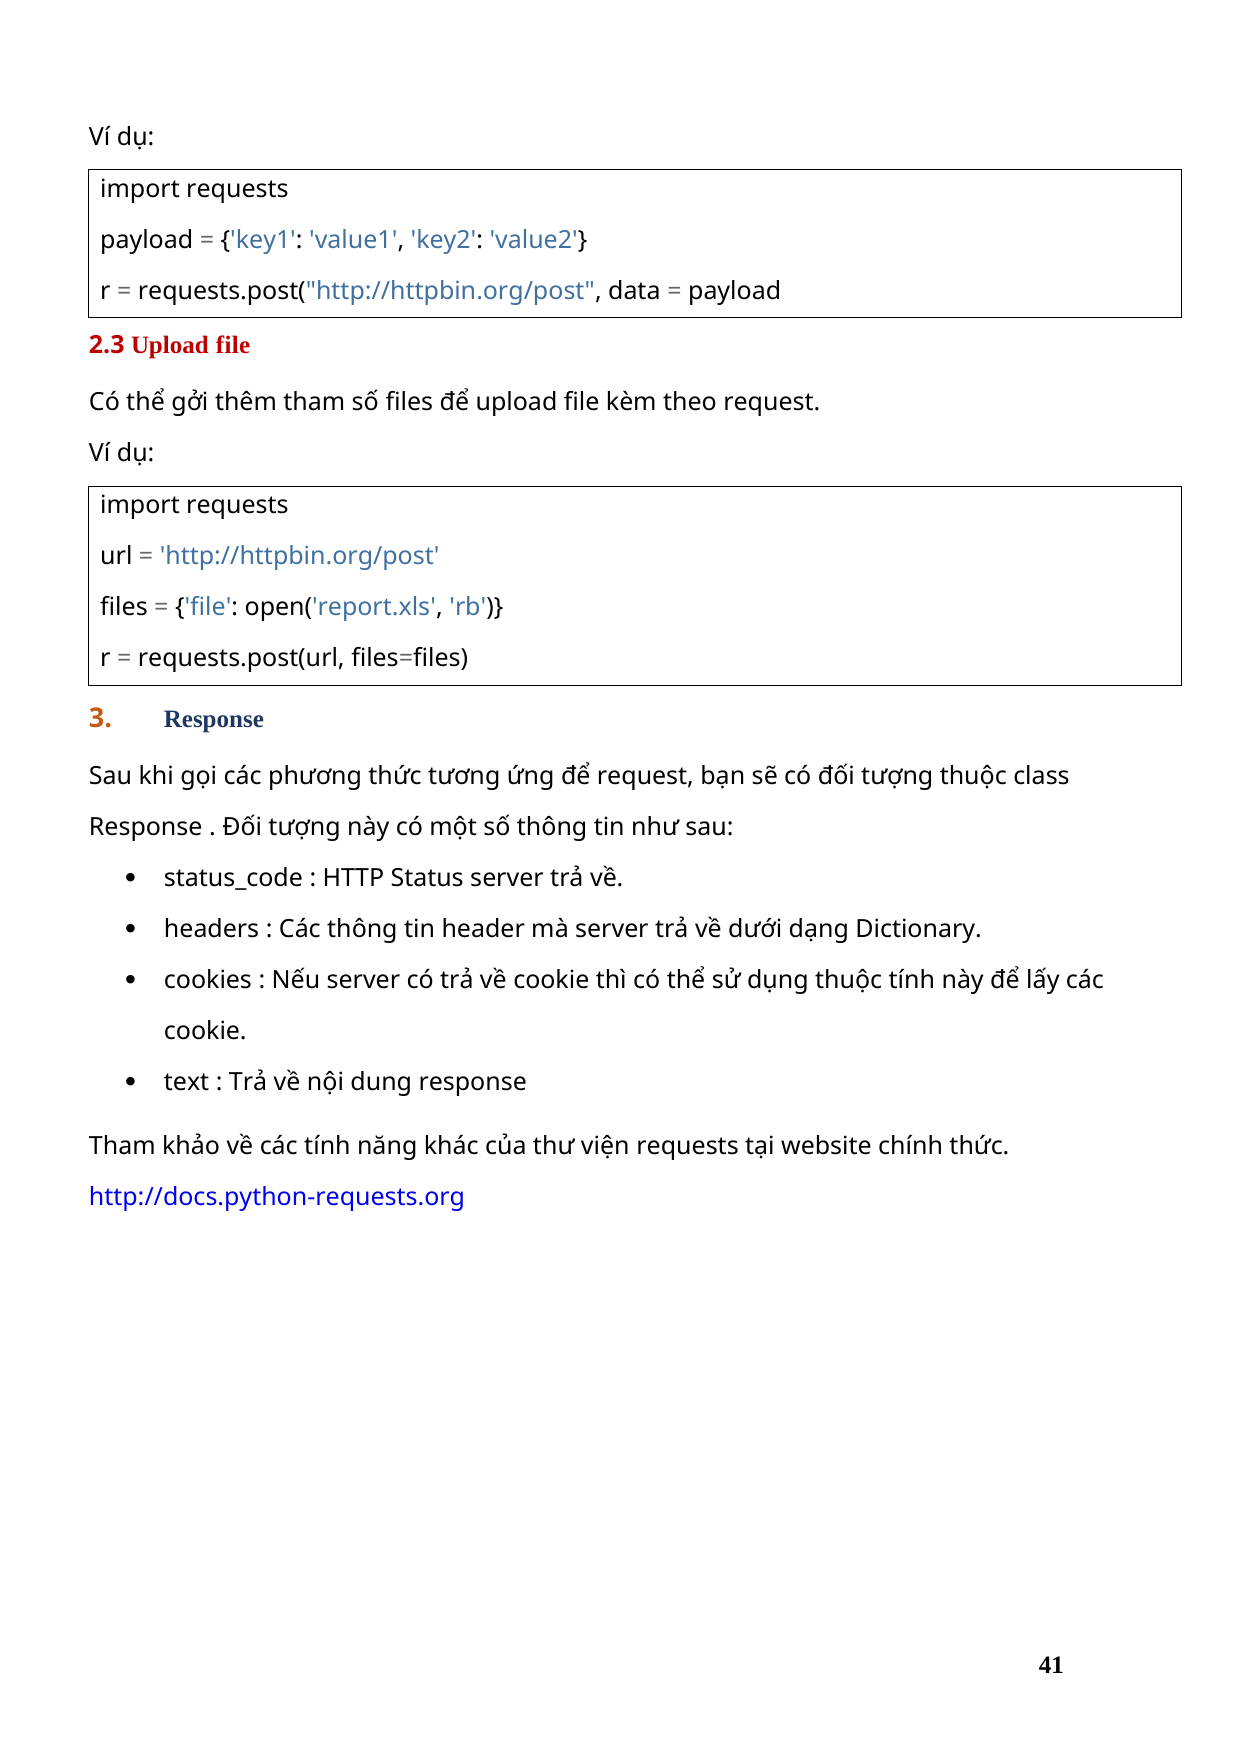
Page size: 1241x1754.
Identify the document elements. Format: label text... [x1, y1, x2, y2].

table_header import requests url = 'http://httpbin.org/post' files = {'file': open('report.xls', 'rb')} r = requests.post(url, files=files) [89, 487, 1181, 685]
subtitle Response [89, 698, 1181, 735]
table_header import requests payload = {'key1': 'value1', 'key2': 'value2'} r = requests.post("http://httpbin.org/post", data = payload [89, 170, 1181, 317]
list text : Trả về nội dung response [126, 1064, 1181, 1098]
text Tham khảo về các tính năng khác của thư viện requests tại website chính thức. http://docs.python-requests.org [89, 1128, 1181, 1213]
text Ví dụ: [89, 118, 1181, 152]
list headers : Các thông tin header mà server trả về dưới dạng Dictionary. [126, 911, 1181, 945]
text Ví dụ: [89, 435, 1181, 469]
subtitle Upload file [89, 326, 1181, 361]
list cookies : Nếu server có trả về cookie thì có thể sử dụng thuộc tính này để lấy các cookie. [126, 962, 1181, 1047]
list status_code : HTTP Status server trả về. [126, 860, 1181, 894]
text Có thể gởi thêm tham số files để upload file kèm theo request. [89, 384, 1181, 418]
text Sau khi gọi các phương thức tương ứng để request, bạn sẽ có đối tượng thuộc class Response . Đối tượng này có một số thông tin như sau: [89, 758, 1181, 843]
